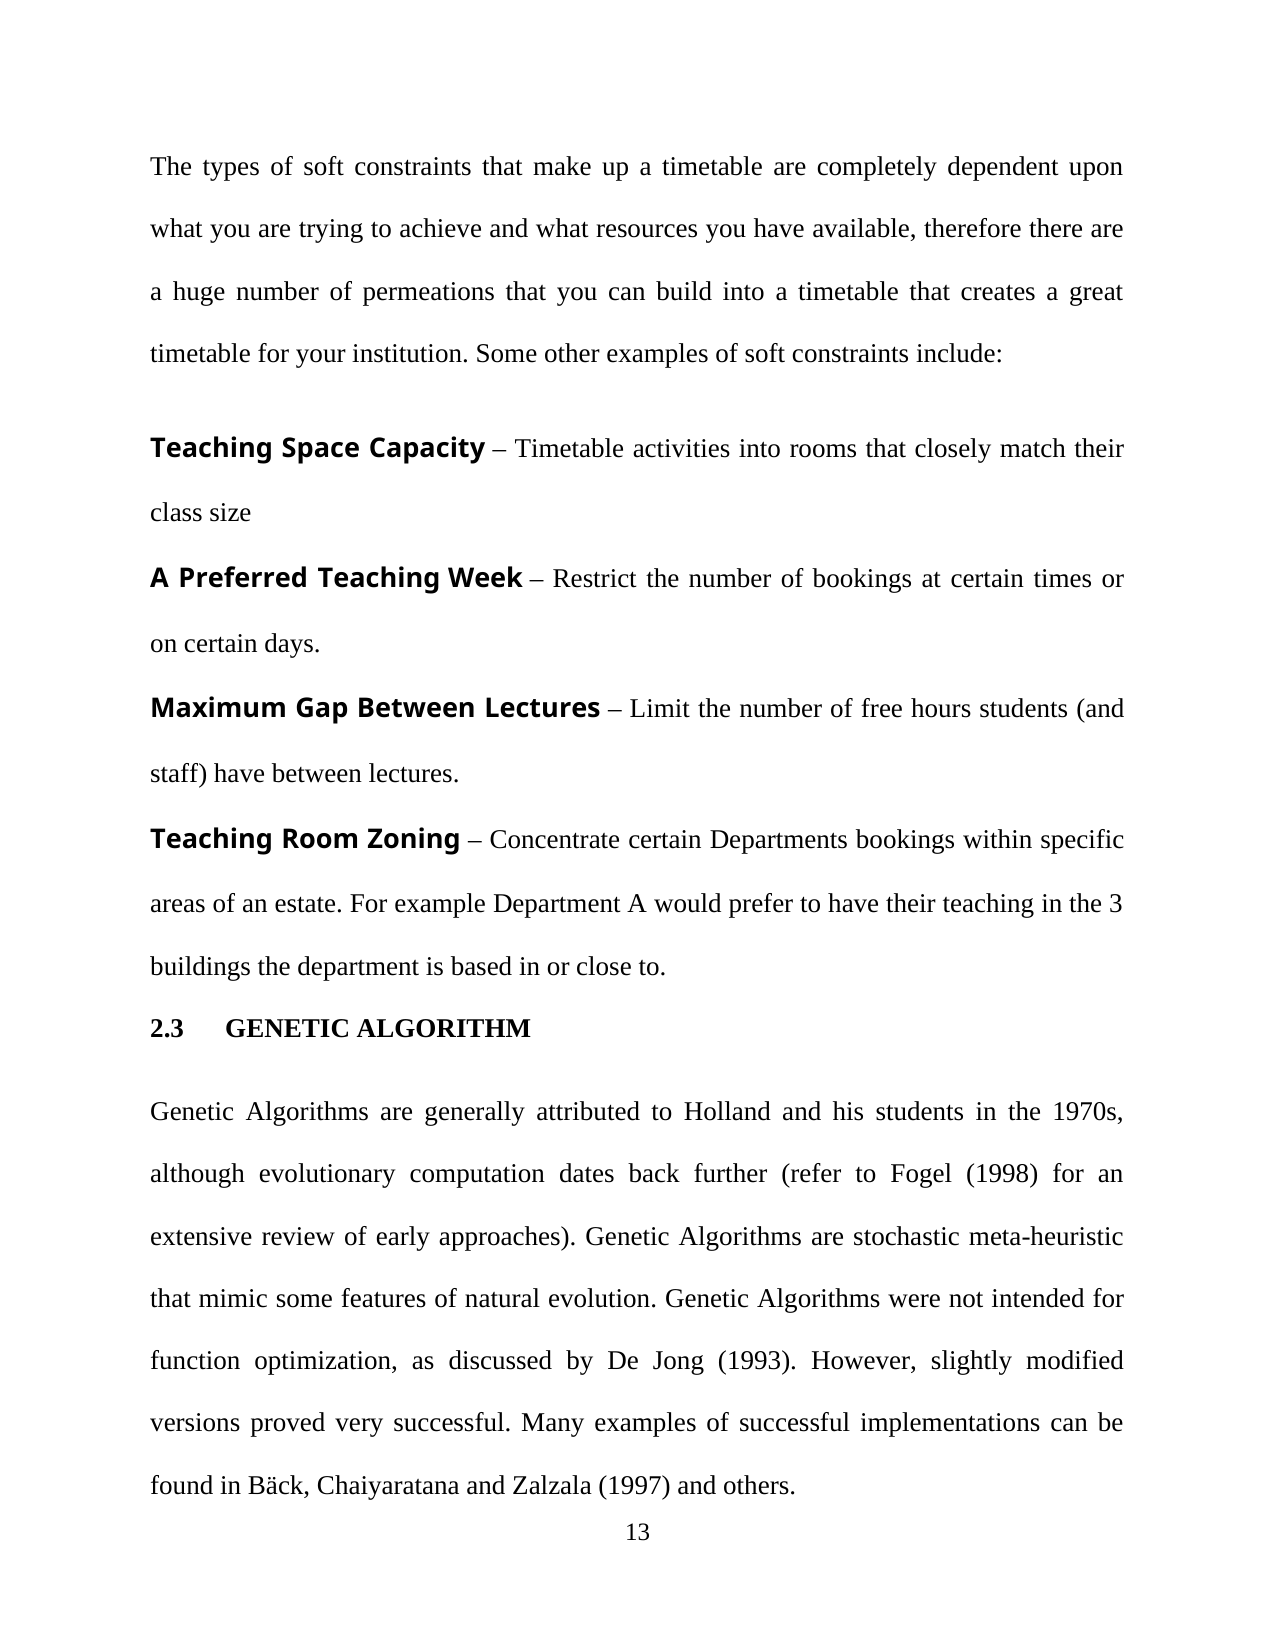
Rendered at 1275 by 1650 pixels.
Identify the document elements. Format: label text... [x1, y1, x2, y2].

text The types of soft constraints that make up a timetable are completely dependent upon what you are trying to achieve and what resources you have available, therefore there are a huge number of permeations that you can build into a timetable that creates a great timetable for your institution. Some other examples of soft constraints include: [150, 150, 1125, 368]
text A Preferred Teaching Week – Restrict the number of bookings at certain times or on certain days. [150, 559, 1125, 658]
text Teaching Space Capacity – Timetable activities into rooms that closely match their class size [150, 428, 1125, 527]
text Maximum Gap Between Lectures – Limit the number of free hours students (and staff) have between lectures. [150, 689, 1125, 788]
text Teaching Room Zoning – Concentrate certain Departments bookings within specific areas of an estate. For example Department A would prefer to have their teaching in the 3 buildings the department is based in or close to. [150, 819, 1125, 981]
text 2.3 GENETIC ALGORITHM [150, 1012, 1125, 1043]
text Genetic Algorithms are generally attributed to Holland and his students in the 1970s, although evolutionary computation dates back further (refer to Fogel (1998) for an extensive review of early approaches). Genetic Algorithms are stochastic meta-heuristic that mimic some features of natural evolution. Genetic Algorithms were not intended for function optimization, as discussed by De Jong (1993). However, slightly modified versions proved very successful. Many examples of successful implementations can be found in Bäck, Chaiyaratana and Zalzala (1997) and others. [150, 1095, 1125, 1500]
